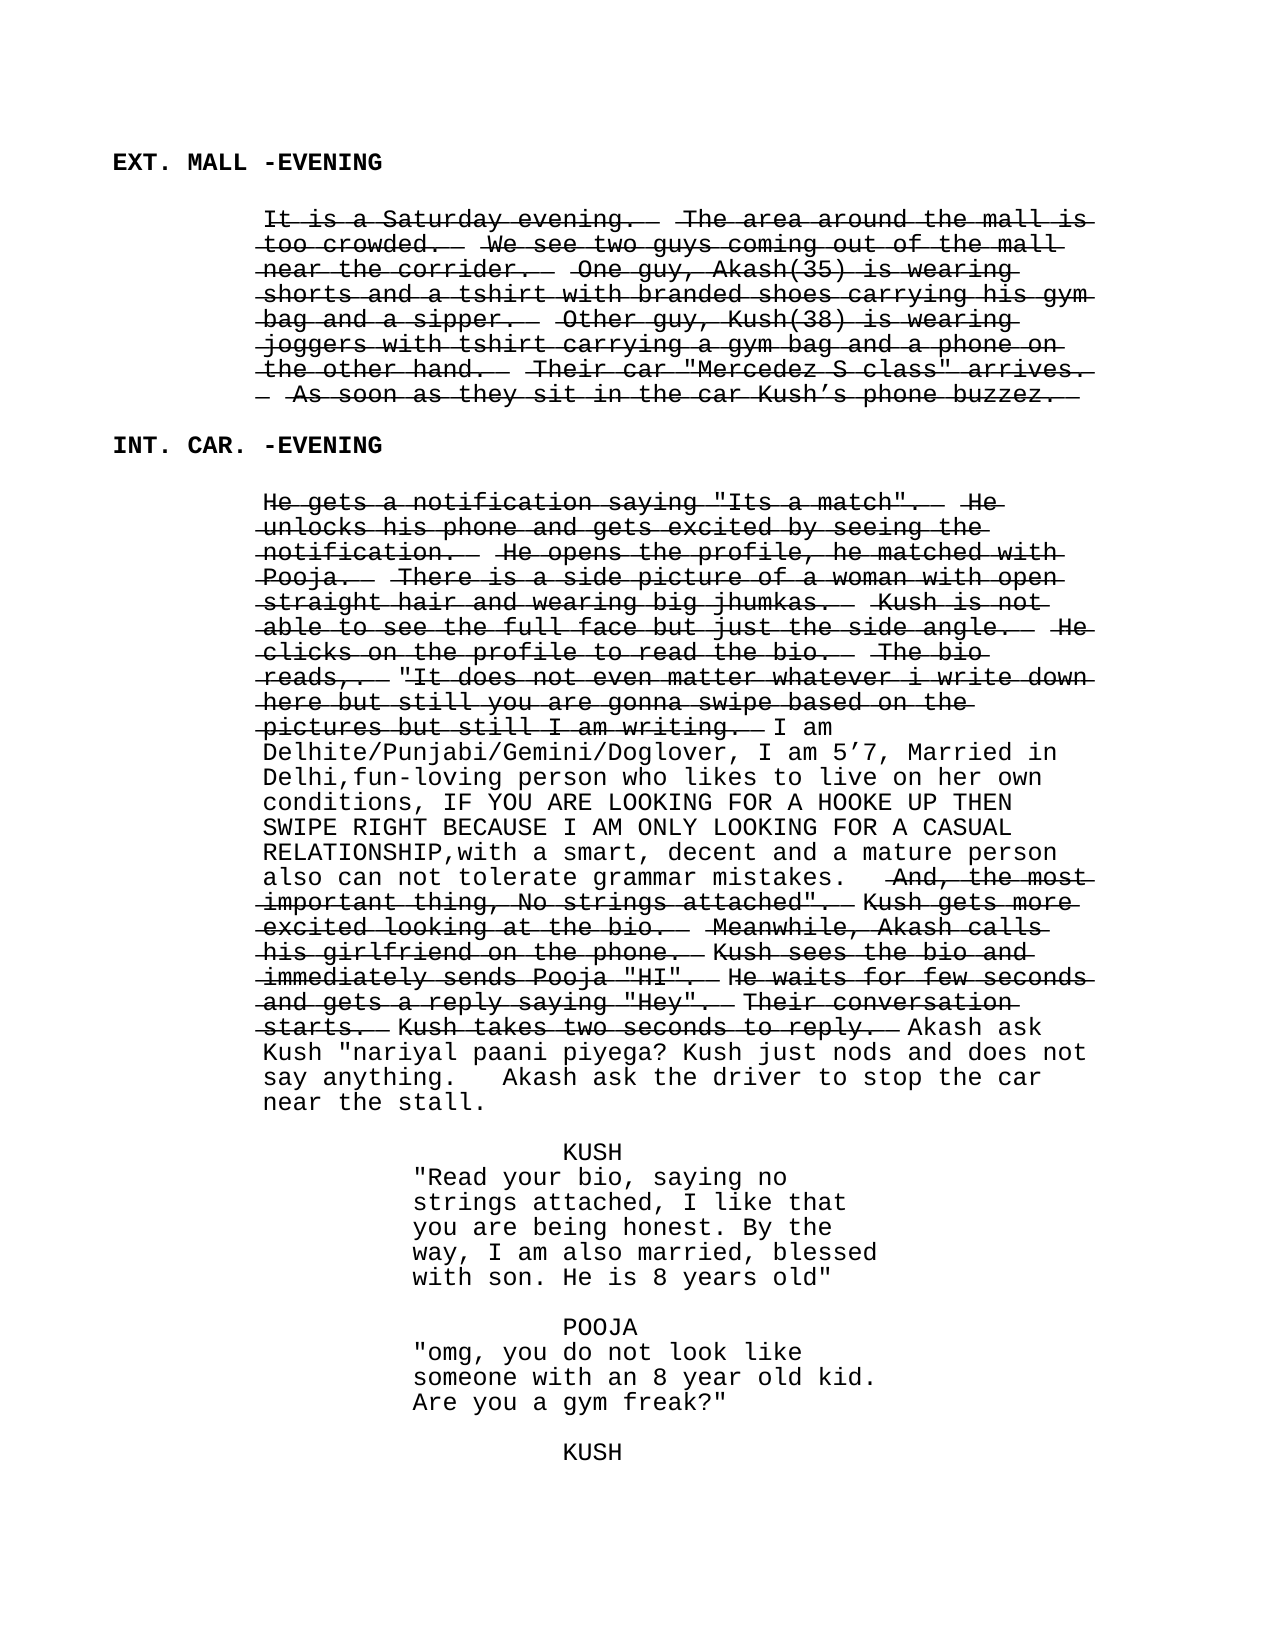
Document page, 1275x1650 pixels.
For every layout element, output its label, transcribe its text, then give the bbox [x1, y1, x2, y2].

text EXT. MALL -EVENING [112, 150, 1087, 178]
text I̶t̶ ̶i̶s̶ ̶a̶ ̶S̶a̶t̶u̶r̶d̶a̶y̶ ̶e̶v̶e̶n̶i̶n̶g̶.̶ ̶ ̶T̶h̶e̶ ̶a̶r̶e̶a̶ ̶a̶r̶o̶u̶n̶d̶ ̶t̶h̶e̶ ̶m̶a̶l̶l̶ ̶i̶s̶ ̶t̶o̶o̶ ̶c̶r̶o̶w̶d̶e̶d̶.̶ ̶ ̶W̶e̶ ̶s̶e̶e̶ ̶t̶w̶o̶ ̶g̶u̶y̶s̶ ̶c̶o̶m̶i̶n̶g̶ ̶o̶u̶t̶ ̶o̶f̶ ̶t̶h̶e̶ ̶m̶a̶l̶l̶ ̶n̶e̶a̶r̶ ̶t̶h̶e̶ ̶c̶o̶r̶r̶i̶d̶e̶r̶.̶ ̶ ̶O̶n̶e̶ ̶g̶u̶y̶,̶ ̶A̶k̶a̶s̶h̶(̶3̶5̶)̶ ̶i̶s̶ ̶w̶e̶a̶r̶i̶n̶g̶ ̶s̶h̶o̶r̶t̶s̶ ̶a̶n̶d̶ ̶a̶ ̶t̶s̶h̶i̶r̶t̶ ̶w̶i̶t̶h̶ ̶b̶r̶a̶n̶d̶e̶d̶ ̶s̶h̶o̶e̶s̶ ̶c̶a̶r̶r̶y̶i̶n̶g̶ ̶h̶i̶s̶ ̶g̶y̶m̶ ̶b̶a̶g̶ ̶a̶n̶d̶ ̶a̶ ̶s̶i̶p̶p̶e̶r̶.̶ ̶ ̶O̶t̶h̶e̶r̶ ̶g̶u̶y̶,̶ ̶K̶u̶s̶h̶(̶3̶8̶)̶ ̶i̶s̶ ̶w̶e̶a̶r̶i̶n̶g̶ ̶j̶o̶g̶g̶e̶r̶s̶ ̶w̶i̶t̶h̶ ̶t̶s̶h̶i̶r̶t̶ ̶c̶a̶r̶r̶y̶i̶n̶g̶ ̶a̶ ̶g̶y̶m̶ ̶b̶a̶g̶ ̶a̶n̶d̶ ̶a̶ ̶p̶h̶o̶n̶e̶ ̶o̶n̶ ̶t̶h̶e̶ ̶o̶t̶h̶e̶r̶ ̶h̶a̶n̶d̶.̶ ̶ ̶T̶h̶e̶i̶r̶ ̶c̶a̶r̶ ̶"̶M̶e̶r̶c̶e̶d̶e̶z̶ ̶S̶ ̶c̶l̶a̶s̶s̶"̶ ̶a̶r̶r̶i̶v̶e̶s̶.̶ ̶ ̶A̶s̶ ̶s̶o̶o̶n̶ ̶a̶s̶ ̶t̶h̶e̶y̶ ̶s̶i̶t̶ ̶i̶n̶ ̶t̶h̶e̶ ̶c̶a̶r̶ ̶K̶u̶s̶h̶’̶s̶ ̶p̶h̶o̶n̶e̶ ̶b̶u̶z̶z̶e̶z̶.̶ ̶ [262, 207, 1087, 407]
text "Read your bio, saying no strings attached, I like that you are being honest. By the way, I am also married, blessed with son. He is 8 years old" [412, 1165, 900, 1290]
text INT. CAR. -EVENING [112, 432, 1087, 461]
text KUSH [562, 1440, 1087, 1465]
text POOJA [562, 1315, 1087, 1340]
text H̶e̶ ̶g̶e̶t̶s̶ ̶a̶ ̶n̶o̶t̶i̶f̶i̶c̶a̶t̶i̶o̶n̶ ̶s̶a̶y̶i̶n̶g̶ ̶"̶I̶t̶s̶ ̶a̶ ̶m̶a̶t̶c̶h̶"̶.̶ ̶ ̶H̶e̶ ̶u̶n̶l̶o̶c̶k̶s̶ ̶h̶i̶s̶ ̶p̶h̶o̶n̶e̶ ̶a̶n̶d̶ ̶g̶e̶t̶s̶ ̶e̶x̶c̶i̶t̶e̶d̶ ̶b̶y̶ ̶s̶e̶e̶i̶n̶g̶ ̶t̶h̶e̶ ̶n̶o̶t̶i̶f̶i̶c̶a̶t̶i̶o̶n̶.̶ ̶ ̶H̶e̶ ̶o̶p̶e̶n̶s̶ ̶t̶h̶e̶ ̶p̶r̶o̶f̶i̶l̶e̶,̶ ̶h̶e̶ ̶m̶a̶t̶c̶h̶e̶d̶ ̶w̶i̶t̶h̶ ̶P̶o̶o̶j̶a̶.̶ ̶ ̶T̶h̶e̶r̶e̶ ̶i̶s̶ ̶a̶ ̶s̶i̶d̶e̶ ̶p̶i̶c̶t̶u̶r̶e̶ ̶o̶f̶ ̶a̶ ̶w̶o̶m̶a̶n̶ ̶w̶i̶t̶h̶ ̶o̶p̶e̶n̶ ̶s̶t̶r̶a̶i̶g̶h̶t̶ ̶h̶a̶i̶r̶ ̶a̶n̶d̶ ̶w̶e̶a̶r̶i̶n̶g̶ ̶b̶i̶g̶ ̶j̶h̶u̶m̶k̶a̶s̶.̶ ̶ ̶K̶u̶s̶h̶ ̶i̶s̶ ̶n̶o̶t̶ ̶a̶b̶l̶e̶ ̶t̶o̶ ̶s̶e̶e̶ ̶t̶h̶e̶ ̶f̶u̶l̶l̶ ̶f̶a̶c̶e̶ ̶b̶u̶t̶ ̶j̶u̶s̶t̶ ̶t̶h̶e̶ ̶s̶i̶d̶e̶ ̶a̶n̶g̶l̶e̶.̶ ̶ ̶H̶e̶ ̶c̶l̶i̶c̶k̶s̶ ̶o̶n̶ ̶t̶h̶e̶ ̶p̶r̶o̶f̶i̶l̶e̶ ̶t̶o̶ ̶r̶e̶a̶d̶ ̶t̶h̶e̶ ̶b̶i̶o̶.̶ ̶ ̶T̶h̶e̶ ̶b̶i̶o̶ ̶r̶e̶a̶d̶s̶,̶.̶ ̶ "̶I̶t̶ ̶d̶o̶e̶s̶ ̶n̶o̶t̶ ̶e̶v̶e̶n̶ ̶m̶a̶t̶t̶e̶r̶ ̶w̶h̶a̶t̶e̶v̶e̶r̶ ̶i̶ ̶w̶r̶i̶t̶e̶ ̶d̶o̶w̶n̶ ̶h̶e̶r̶e̶ ̶b̶u̶t̶ ̶s̶t̶i̶l̶l̶ ̶y̶o̶u̶ ̶a̶r̶e̶ ̶g̶o̶n̶n̶a̶ ̶s̶w̶i̶p̶e̶ ̶b̶a̶s̶e̶d̶ ̶o̶n̶ ̶t̶h̶e̶ ̶p̶i̶c̶t̶u̶r̶e̶s̶ ̶b̶u̶t̶ ̶s̶t̶i̶l̶l̶ ̶I̶ ̶a̶m̶ ̶w̶r̶i̶t̶i̶n̶g̶.̶ ̶ I am Delhite/Punjabi/Gemini/Doglover, I am 5’7, Married in Delhi,fun-loving person who likes to live on her own conditions, IF YOU ARE LOOKING FOR A HOOKE UP THEN SWIPE RIGHT BECAUSE I AM ONLY LOOKING FOR A CASUAL RELATIONSHIP,with a smart, decent and a mature person also can not tolerate grammar mistakes. ̶A̶n̶d̶,̶ ̶t̶h̶e̶ ̶m̶o̶s̶t̶ ̶i̶m̶p̶o̶r̶t̶a̶n̶t̶ ̶t̶h̶i̶n̶g̶,̶ ̶N̶o̶ ̶s̶t̶r̶i̶n̶g̶s̶ ̶a̶t̶t̶a̶c̶h̶e̶d̶"̶.̶ ̶ K̶u̶s̶h̶ ̶g̶e̶t̶s̶ ̶m̶o̶r̶e̶ ̶e̶x̶c̶i̶t̶e̶d̶ ̶l̶o̶o̶k̶i̶n̶g̶ ̶a̶t̶ ̶t̶h̶e̶ ̶b̶i̶o̶.̶ ̶ ̶M̶e̶a̶n̶w̶h̶i̶l̶e̶,̶ ̶A̶k̶a̶s̶h̶ ̶c̶a̶l̶l̶s̶ ̶h̶i̶s̶ ̶g̶i̶r̶l̶f̶r̶i̶e̶n̶d̶ ̶o̶n̶ ̶t̶h̶e̶ ̶p̶h̶o̶n̶e̶.̶ ̶ K̶u̶s̶h̶ ̶s̶e̶e̶s̶ ̶t̶h̶e̶ ̶b̶i̶o̶ ̶a̶n̶d̶ ̶i̶m̶m̶e̶d̶i̶a̶t̶e̶l̶y̶ ̶s̶e̶n̶d̶s̶ ̶P̶o̶o̶j̶a̶ ̶"̶H̶I̶"̶.̶ ̶ H̶e̶ ̶w̶a̶i̶t̶s̶ ̶f̶o̶r̶ ̶f̶e̶w̶ ̶s̶e̶c̶o̶n̶d̶s̶ ̶a̶n̶d̶ ̶g̶e̶t̶s̶ ̶a̶ ̶r̶e̶p̶l̶y̶ ̶s̶a̶y̶i̶n̶g̶ ̶"̶H̶e̶y̶"̶.̶ ̶ T̶h̶e̶i̶r̶ ̶c̶o̶n̶v̶e̶r̶s̶a̶t̶i̶o̶n̶ ̶s̶t̶a̶r̶t̶s̶.̶ ̶ K̶u̶s̶h̶ ̶t̶a̶k̶e̶s̶ ̶t̶w̶o̶ ̶s̶e̶c̶o̶n̶d̶s̶ ̶t̶o̶ ̶r̶e̶p̶l̶y̶.̶ ̶ Akash ask Kush "nariyal paani piyega? Kush just nods and does not say anything. Akash ask the driver to stop the car near the stall. [262, 490, 1087, 1115]
text KUSH [562, 1140, 1087, 1165]
text "omg, you do not look like someone with an 8 year old kid. Are you a gym freak?" [412, 1340, 900, 1415]
